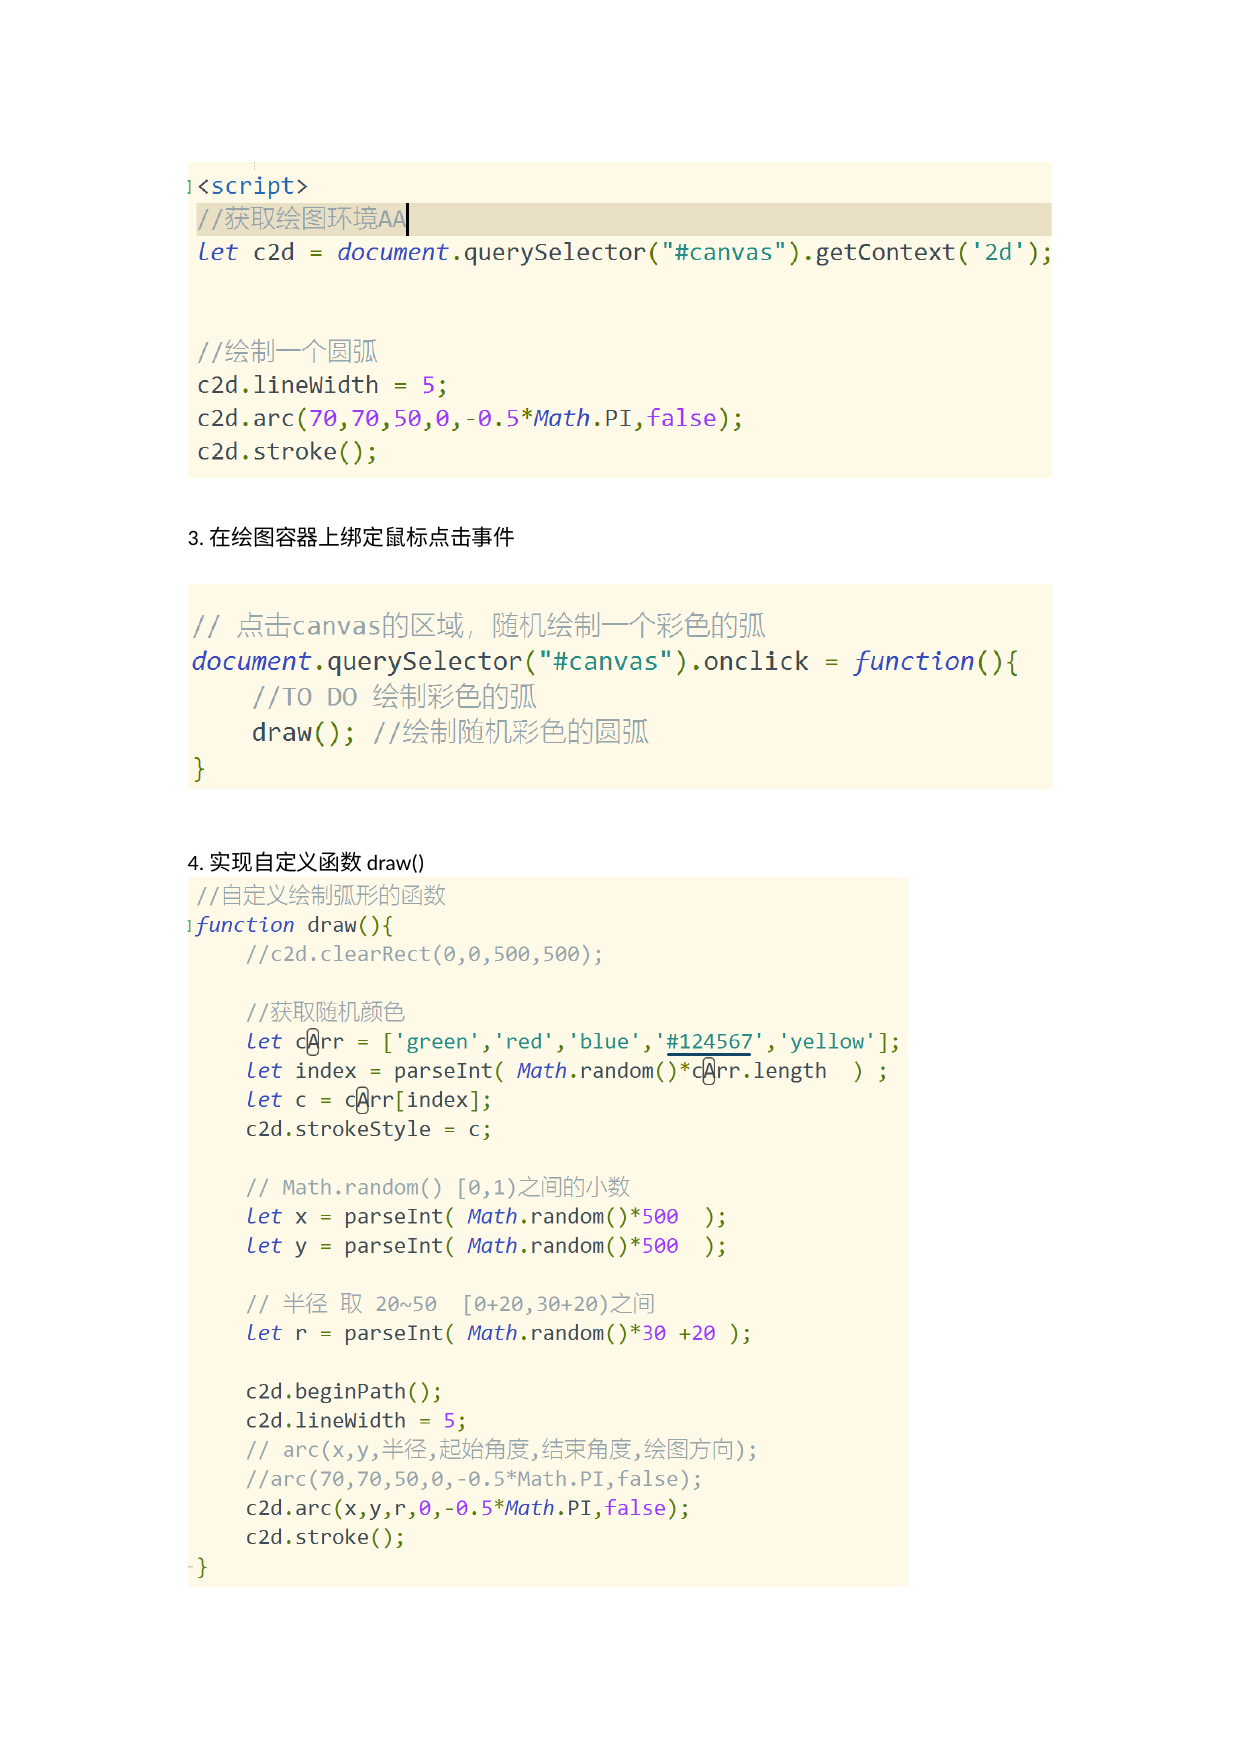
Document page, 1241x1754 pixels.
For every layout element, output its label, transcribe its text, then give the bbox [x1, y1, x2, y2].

list 实现自定义函数draw() [187, 844, 1053, 877]
list 在绘图容器上绑定鼠标点击事件 [187, 519, 1053, 552]
picture [187, 877, 909, 1587]
picture [187, 162, 1052, 478]
picture [187, 584, 1053, 789]
